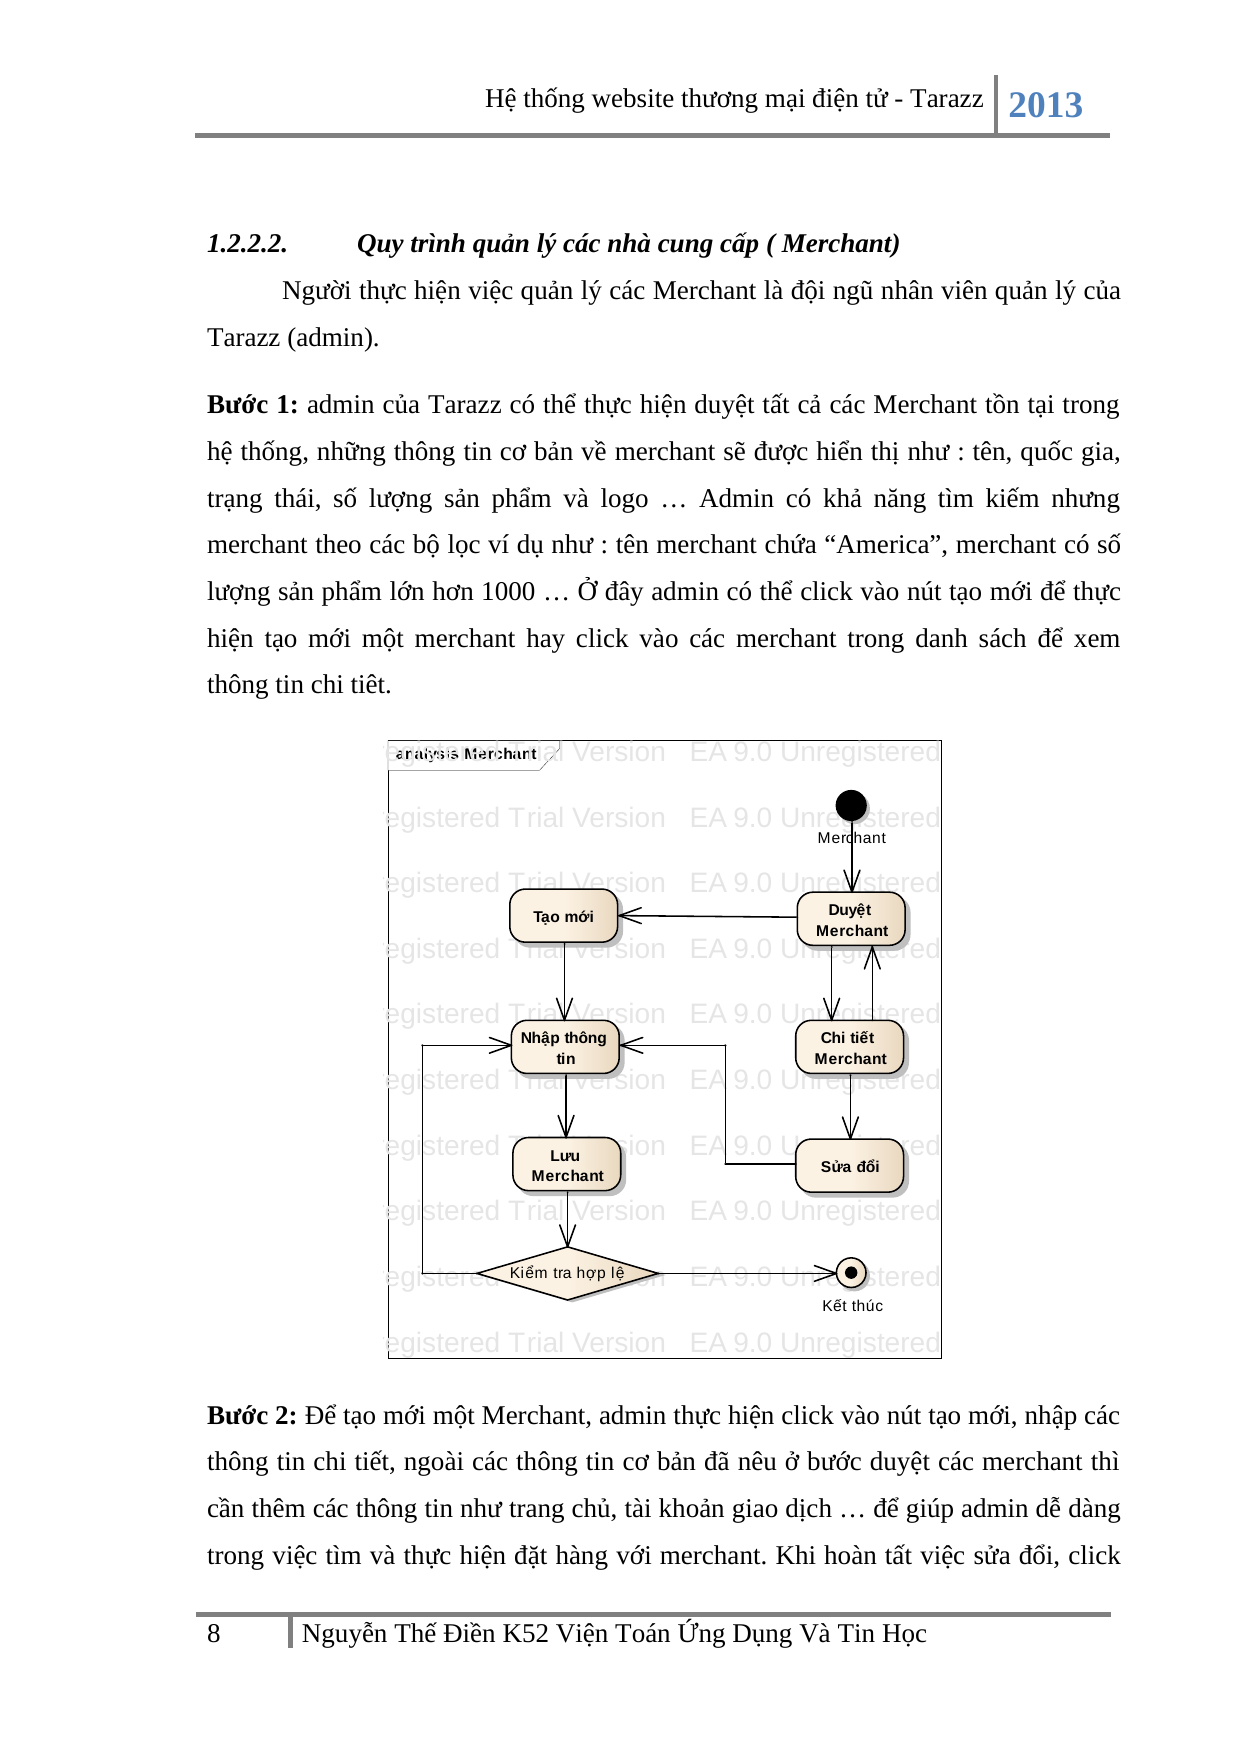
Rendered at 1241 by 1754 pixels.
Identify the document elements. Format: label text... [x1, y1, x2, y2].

text Bước 1: admin của Tarazz có thể thực hiện duyệt tất cả các Merchant tồn tại trong hệ thống, những thông tin cơ bản về merchant sẽ được hiển thị như : tên, quốc gia, trạng thái, số lượng sản phẩm và logo … Admin có khả năng tìm kiếm nhưng merchant theo các bộ lọc ví dụ như : tên merchant chứa “America”, merchant có số lượng sản phẩm lớn hơn 1000 … Ở đây admin có thể click vào nút tạo mới để thực hiện tạo mới một merchant hay click vào các merchant trong danh sách để xem thông tin chi tiêt. [207, 388, 1122, 699]
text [207, 1399, 1122, 1570]
text Người thực hiện việc quản lý các Merchant là đội ngũ nhân viên quản lý của Tarazz (admin). [207, 274, 1122, 352]
subtitle Quy trình quản lý các nhà cung cấp ( Merchant) [207, 228, 1122, 259]
